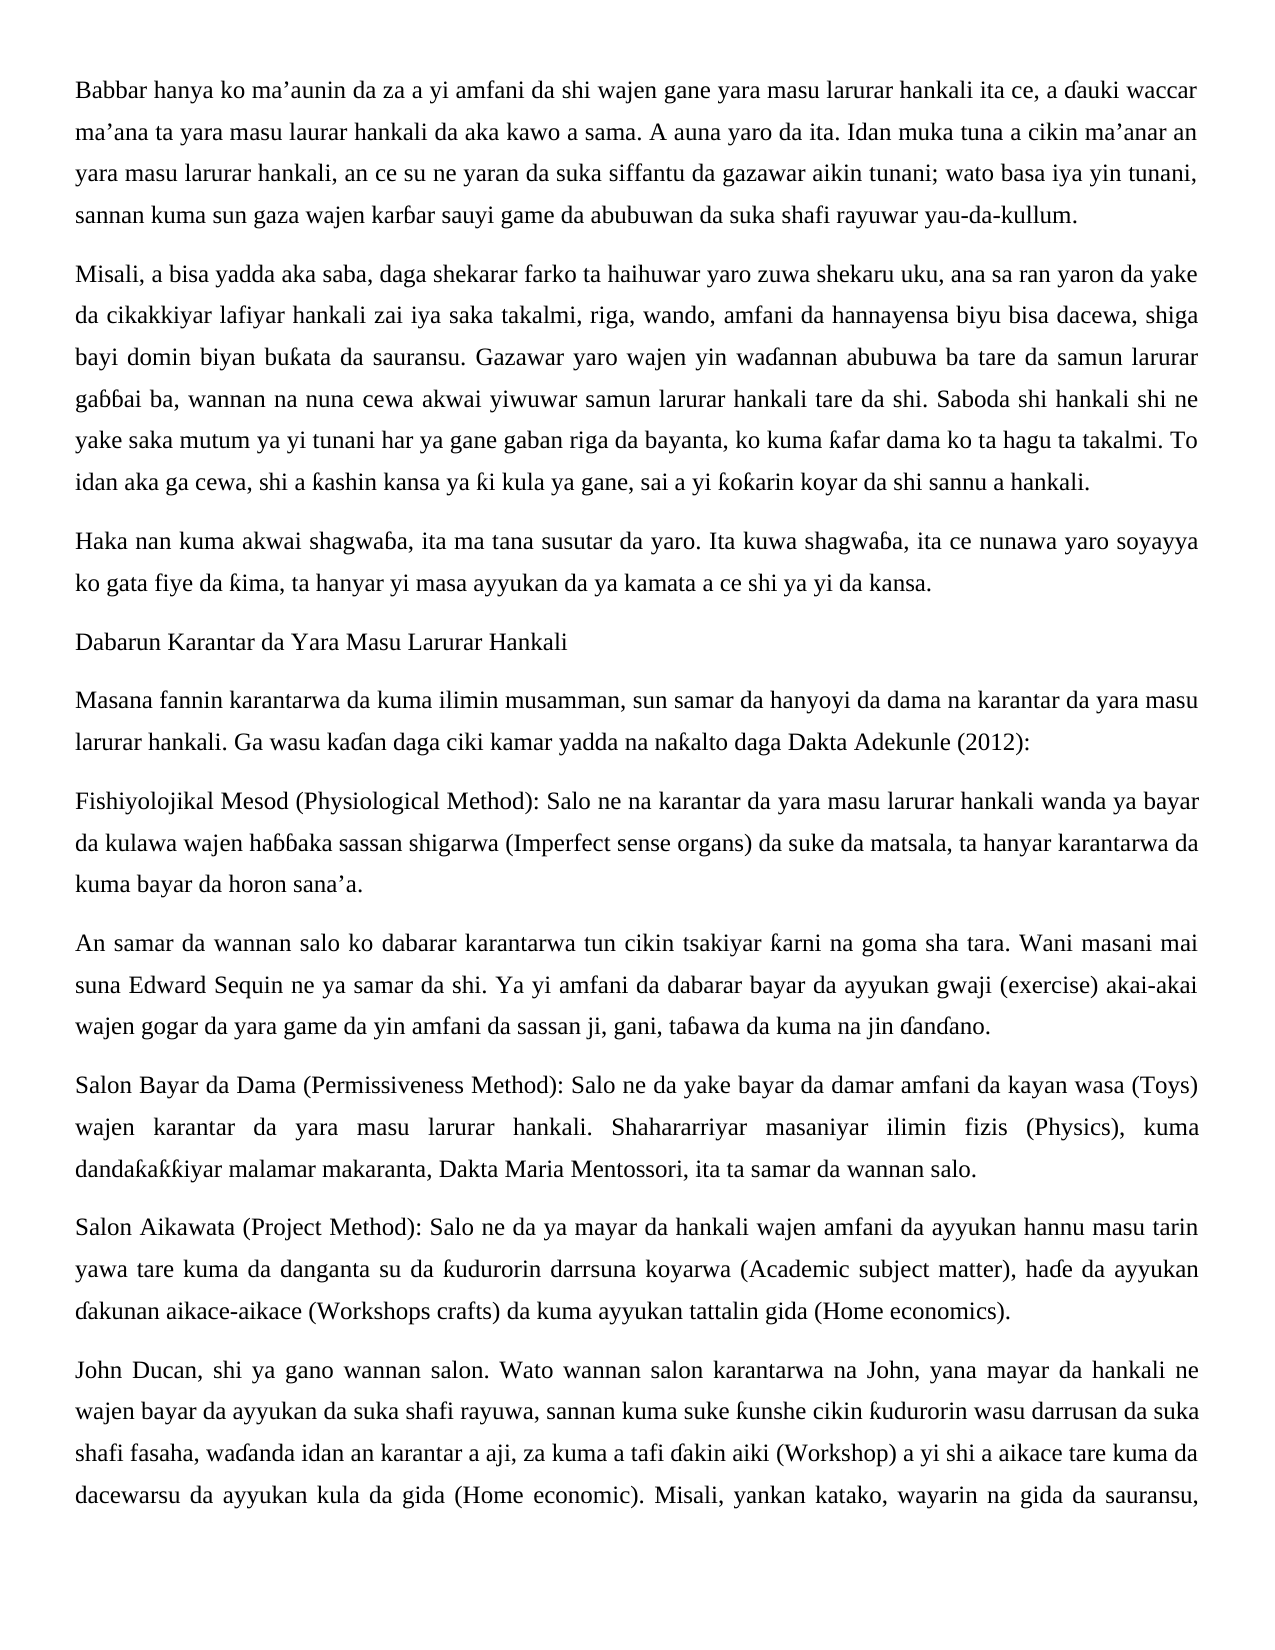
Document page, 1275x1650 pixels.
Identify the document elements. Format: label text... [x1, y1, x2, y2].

text An samar da wannan salo ko dabarar karantarwa tun cikin tsakiyar ƙarni na goma sha tara. Wani masani mai suna Edward Sequin ne ya samar da shi. Ya yi amfani da dabarar bayar da ayyukan gwaji (exercise) akai-akai wajen gogar da yara game da yin amfani da sassan ji, gani, taɓawa da kuma na jin ɗanɗano. [75, 928, 1200, 1040]
text Fishiyolojikal Mesod (Physiological Method): Salo ne na karantar da yara masu larurar hankali wanda ya bayar da kulawa wajen haɓɓaka sassan shigarwa (Imperfect sense organs) da suke da matsala, ta hanyar karantarwa da kuma bayar da horon sana’a. [75, 786, 1200, 898]
text Dabarun Karantar da Yara Masu Larurar Hankali [75, 627, 1200, 655]
text Salon Bayar da Dama (Permissiveness Method): Salo ne da yake bayar da damar amfani da kayan wasa (Toys) wajen karantar da yara masu larurar hankali. Shahararriyar masaniyar ilimin fizis (Physics), kuma dandaƙaƙƙiyar malamar makaranta, Dakta Maria Mentossori, ita ta samar da wannan salo. [75, 1070, 1200, 1182]
text Haka nan kuma akwai shagwaɓa, ita ma tana susutar da yaro. Ita kuwa shagwaɓa, ita ce nunawa yaro soyayya ko gata fiye da ƙima, ta hanyar yi masa ayyukan da ya kamata a ce shi ya yi da kansa. [75, 526, 1200, 596]
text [75, 1355, 1200, 1508]
text Babbar hanya ko ma’aunin da za a yi amfani da shi wajen gane yara masu larurar hankali ita ce, a ɗauki waccar ma’ana ta yara masu laurar hankali da aka kawo a sama. A auna yaro da ita. Idan muka tuna a cikin ma’anar an yara masu larurar hankali, an ce su ne yaran da suka siffantu da gazawar aikin tunani; wato basa iya yin tunani, sannan kuma sun gaza wajen karɓar sauyi game da abubuwan da suka shafi rayuwar yau-da-kullum. [75, 75, 1200, 229]
text Salon Aikawata (Project Method): Salo ne da ya mayar da hankali wajen amfani da ayyukan hannu masu tarin yawa tare kuma da danganta su da ƙudurorin darrsuna koyarwa (Academic subject matter), haɗe da ayyukan ɗakunan aikace-aikace (Workshops crafts) da kuma ayyukan tattalin gida (Home economics). [75, 1212, 1200, 1324]
text Misali, a bisa yadda aka saba, daga shekarar farko ta haihuwar yaro zuwa shekaru uku, ana sa ran yaron da yake da cikakkiyar lafiyar hankali zai iya saka takalmi, riga, wando, amfani da hannayensa biyu bisa dacewa, shiga bayi domin biyan buƙata da sauransu. Gazawar yaro wajen yin waɗannan abubuwa ba tare da samun larurar gaɓɓai ba, wannan na nuna cewa akwai yiwuwar samun larurar hankali tare da shi. Saboda shi hankali shi ne yake saka mutum ya yi tunani har ya gane gaban riga da bayanta, ko kuma ƙafar dama ko ta hagu ta takalmi. To idan aka ga cewa, shi a ƙashin kansa ya ƙi kula ya gane, sai a yi ƙoƙarin koyar da shi sannu a hankali. [75, 259, 1200, 496]
text Masana fannin karantarwa da kuma ilimin musamman, sun samar da hanyoyi da dama na karantar da yara masu larurar hankali. Ga wasu kaɗan daga ciki kamar yadda na naƙalto daga Dakta Adekunle (2012): [75, 685, 1200, 756]
